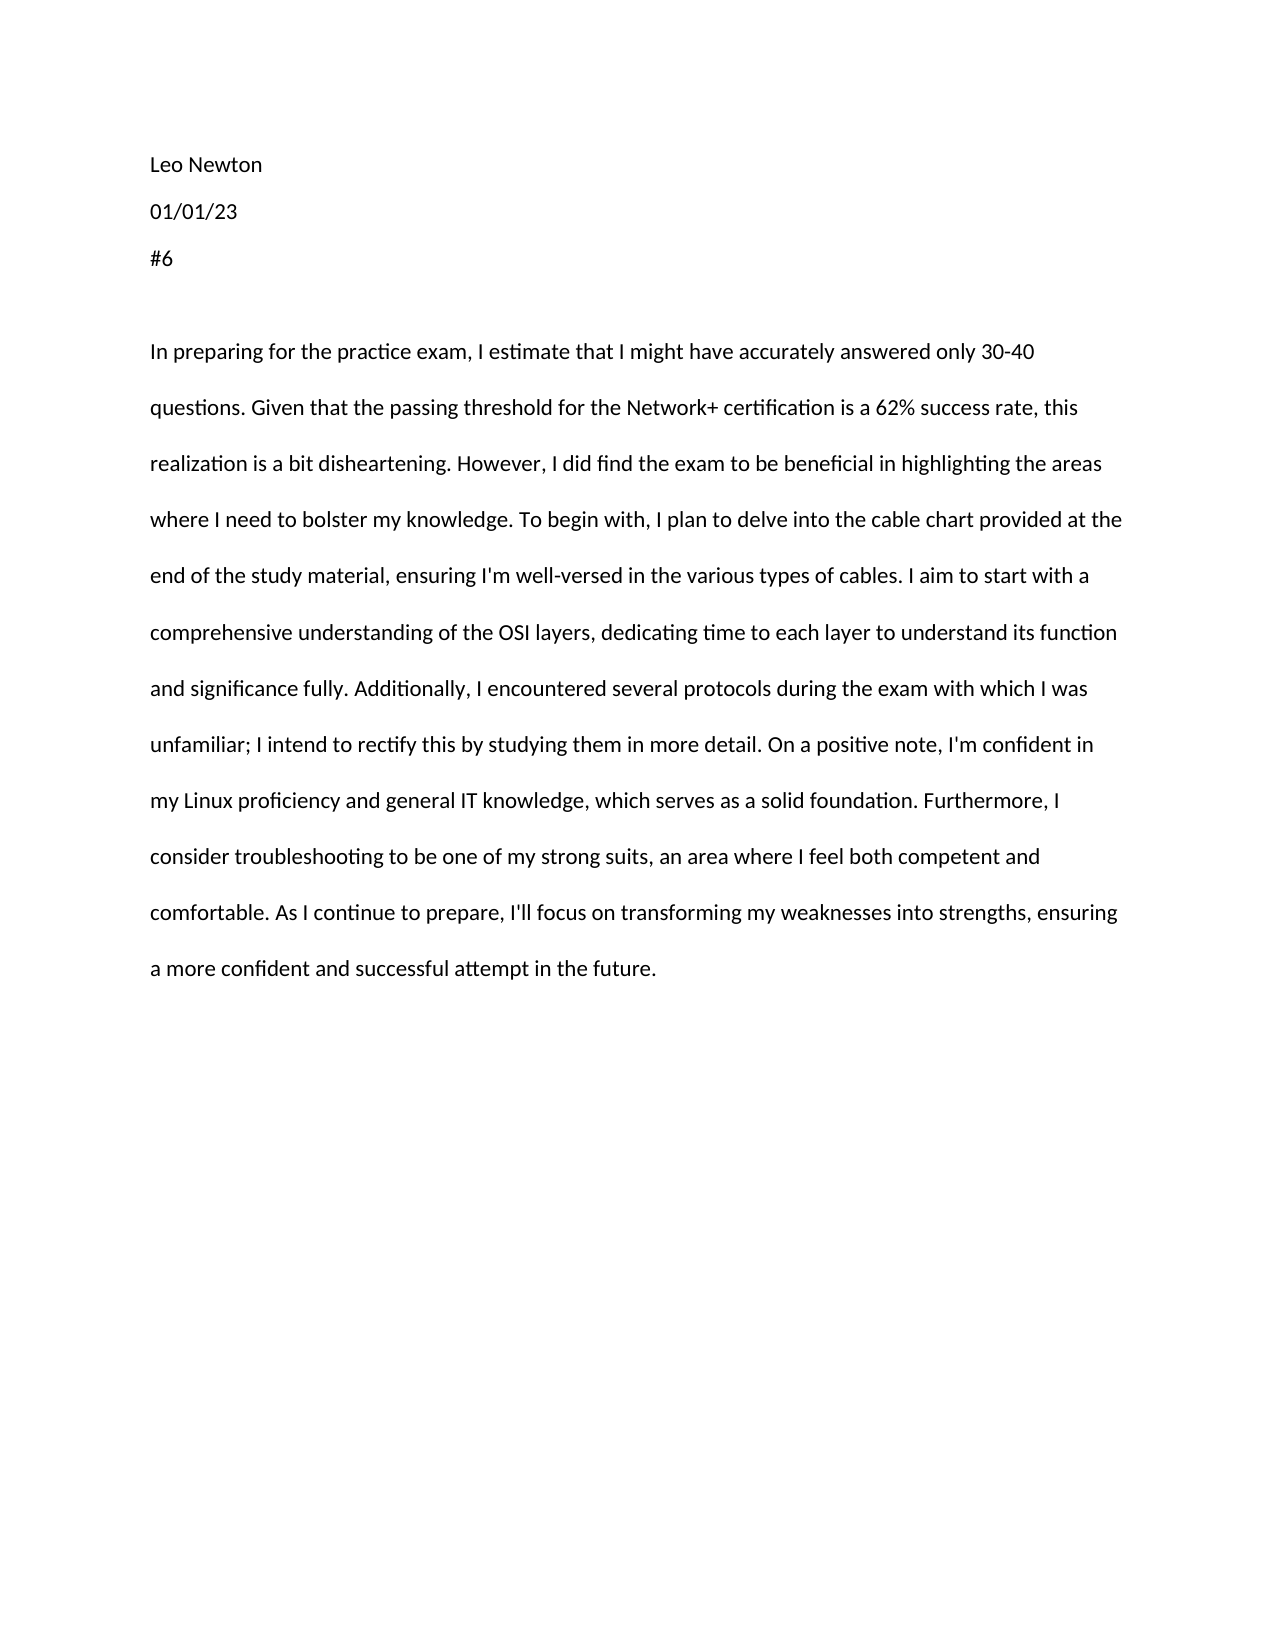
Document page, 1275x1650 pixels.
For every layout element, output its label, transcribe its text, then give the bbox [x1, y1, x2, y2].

text Leo Newton [150, 150, 1125, 178]
text #6 [150, 244, 1125, 272]
text 01/01/23 [150, 197, 1125, 225]
text In preparing for the practice exam, I estimate that I might have accurately answered only 30-40 questions. Given that the passing threshold for the Network+ certification is a 62% success rate, this realization is a bit disheartening. However, I did find the exam to be beneficial in highlighting the areas where I need to bolster my knowledge. To begin with, I plan to delve into the cable chart provided at the end of the study material, ensuring I'm well-versed in the various types of cables. I aim to start with a comprehensive understanding of the OSI layers, dedicating time to each layer to understand its function and significance fully. Additionally, I encountered several protocols during the exam with which I was unfamiliar; I intend to rectify this by studying them in more detail. On a positive note, I'm confident in my Linux proficiency and general IT knowledge, which serves as a solid foundation. Furthermore, I consider troubleshooting to be one of my strong suits, an area where I feel both competent and comfortable. As I continue to prepare, I'll focus on transforming my weaknesses into strengths, ensuring a more confident and successful attempt in the future. [150, 337, 1125, 982]
